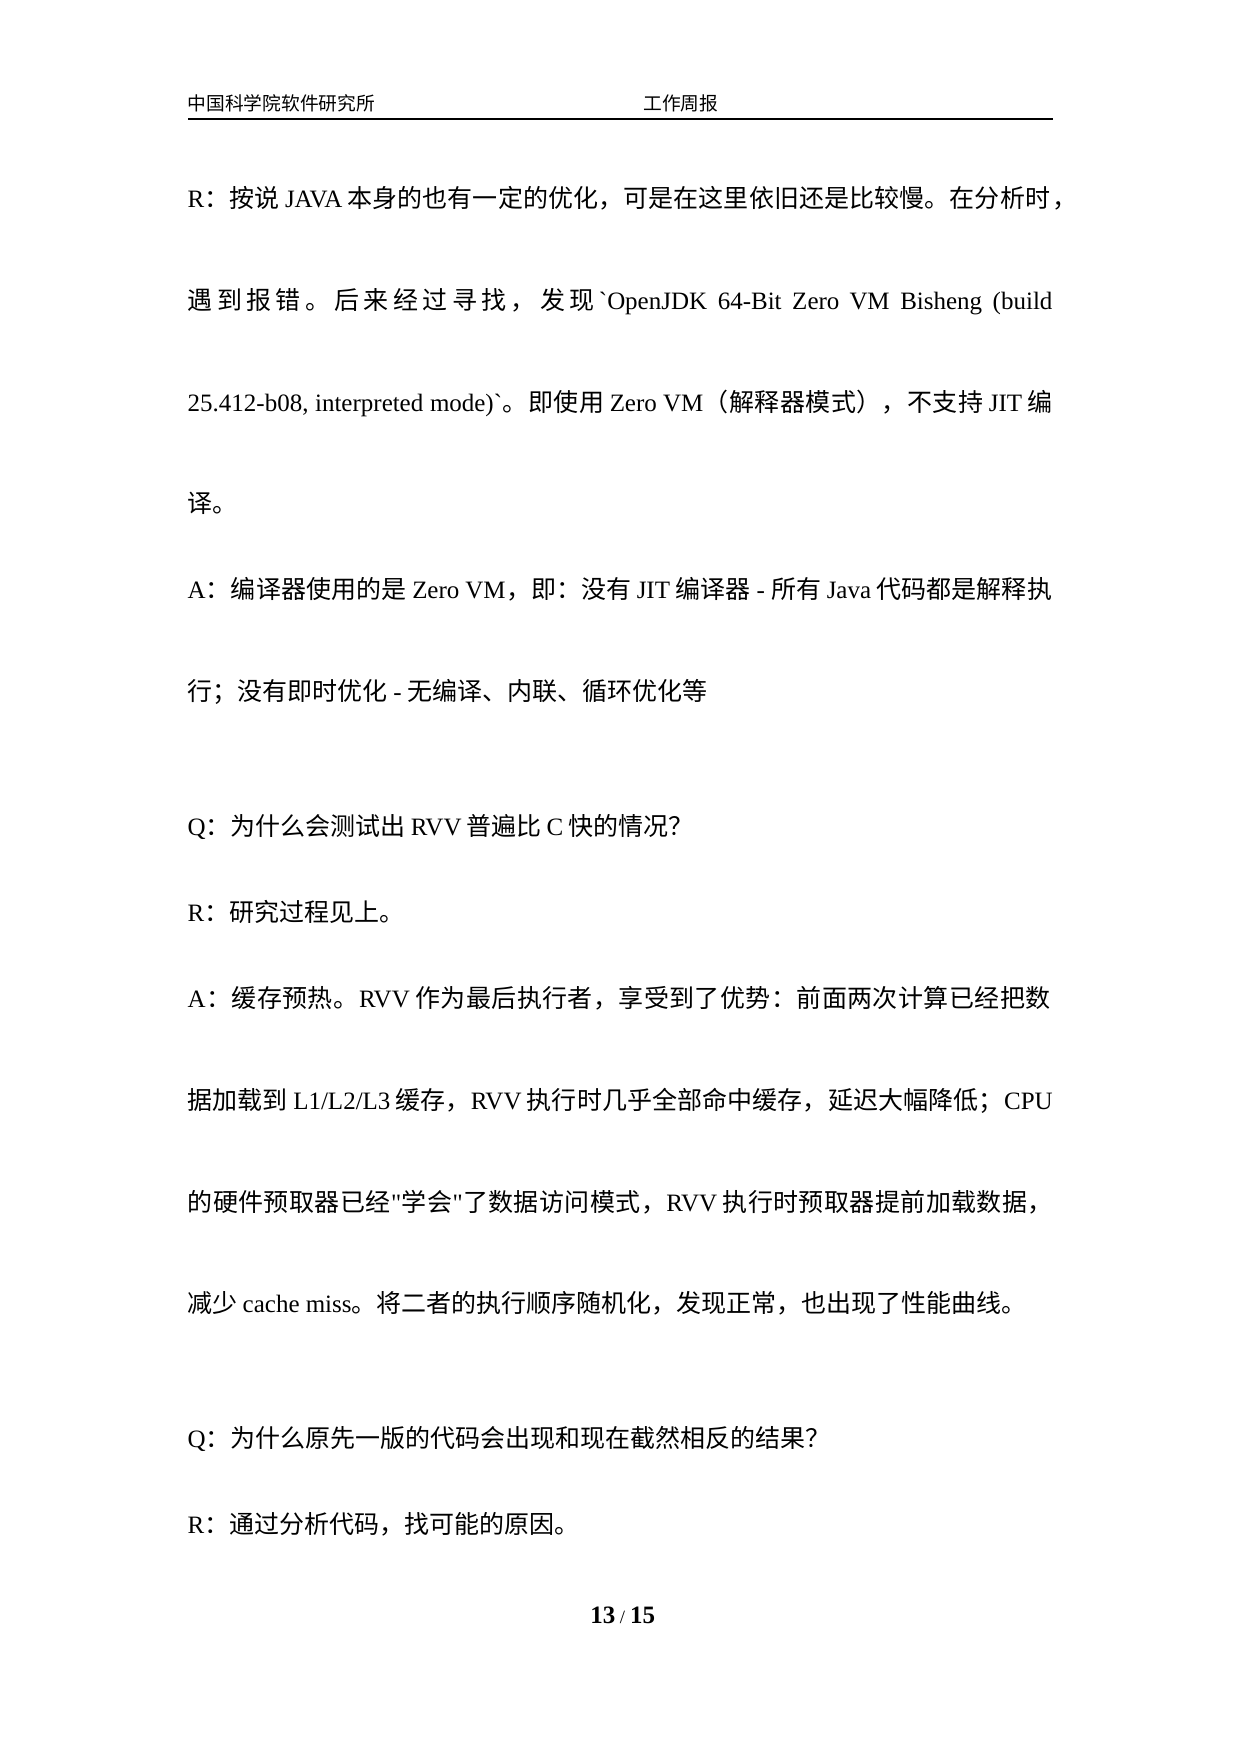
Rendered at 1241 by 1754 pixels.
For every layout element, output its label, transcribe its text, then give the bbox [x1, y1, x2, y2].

text R：通过分析代码，找可能的原因。 [187, 1488, 1053, 1556]
text R：研究过程见上。 [187, 876, 1053, 944]
text R：按说JAVA本身的也有一定的优化，可是在这里依旧还是比较慢。在分析时，遇到报错。后来经过寻找，发现`OpenJDK 64-Bit Zero VM Bisheng (build 25.412-b08, interpreted mode)`。即使用Zero VM（解释器模式），不支持JIT编译。 [187, 162, 1053, 536]
text Q：为什么原先一版的代码会出现和现在截然相反的结果？ [187, 1402, 1053, 1470]
text A：编译器使用的是Zero VM，即：没有JIT编译器 - 所有Java代码都是解释执行；没有即时优化 - 无编译、内联、循环优化等 [187, 554, 1053, 724]
text Q：为什么会测试出RVV普遍比C快的情况？ [187, 790, 1053, 858]
text A：缓存预热。RVV作为最后执行者，享受到了优势：前面两次计算已经把数据加载到L1/L2/L3缓存，RVV执行时几乎全部命中缓存，延迟大幅降低；CPU的硬件预取器已经"学会"了数据访问模式，RVV执行时预取器提前加载数据，减少cache miss。将二者的执行顺序随机化，发现正常，也出现了性能曲线。 [187, 962, 1053, 1336]
